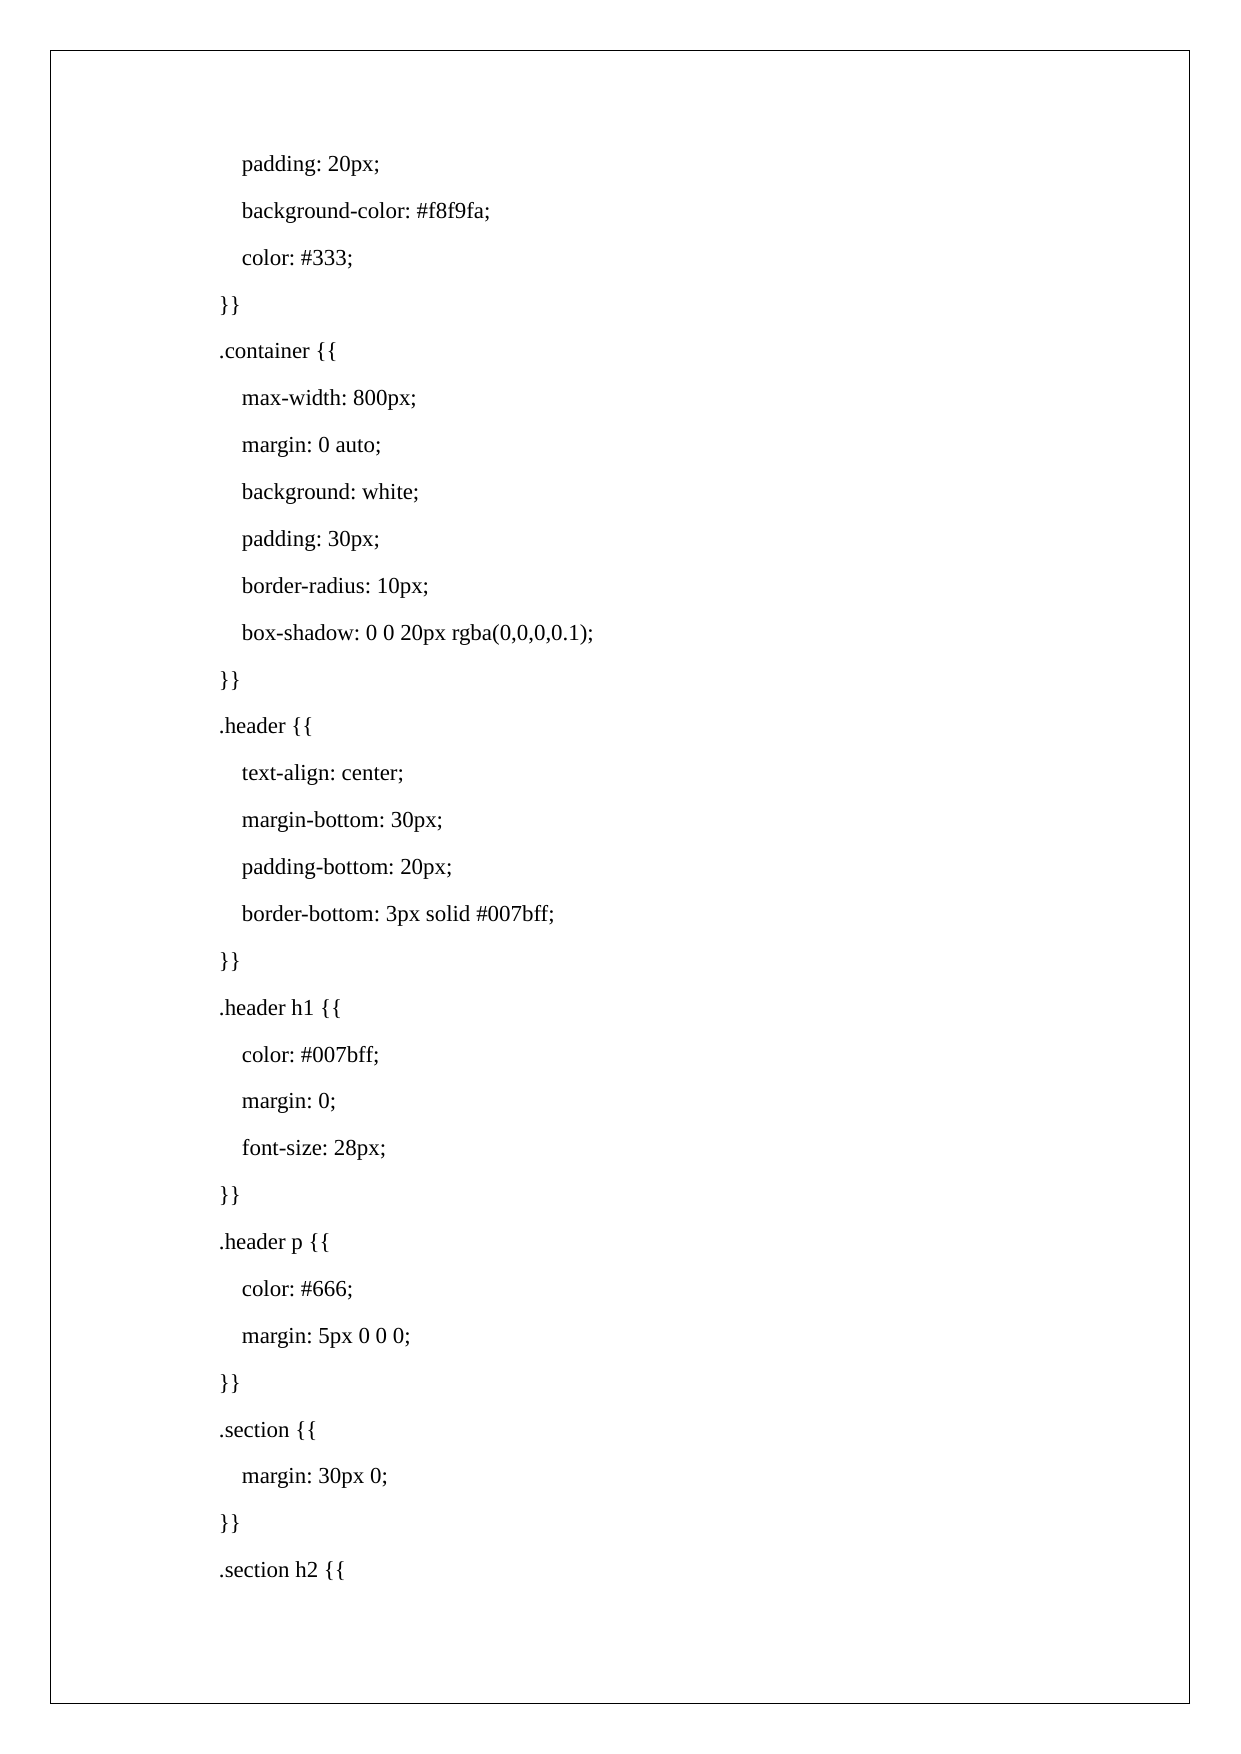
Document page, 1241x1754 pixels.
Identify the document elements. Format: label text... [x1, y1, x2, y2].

text border-bottom: 3px solid #007bff; [150, 900, 1090, 926]
text text-align: center; [150, 759, 1090, 786]
text .header {{ [150, 712, 1090, 739]
text border-radius: 10px; [150, 572, 1090, 598]
text margin: 30px 0; [150, 1462, 1090, 1489]
text }} [150, 1181, 1090, 1208]
text }} [150, 666, 1090, 692]
text }} [150, 947, 1090, 973]
text color: #007bff; [150, 1041, 1090, 1067]
text color: #333; [150, 244, 1090, 270]
text margin-bottom: 30px; [150, 806, 1090, 833]
text }} [150, 291, 1090, 317]
text margin: 5px 0 0 0; [150, 1322, 1090, 1348]
text margin: 0; [150, 1087, 1090, 1114]
text padding: 30px; [150, 525, 1090, 551]
text padding: 20px; [150, 150, 1090, 176]
text .header p {{ [150, 1228, 1090, 1254]
text margin: 0 auto; [150, 431, 1090, 458]
text font-size: 28px; [150, 1134, 1090, 1161]
text padding-bottom: 20px; [150, 853, 1090, 879]
text background-color: #f8f9fa; [150, 197, 1090, 223]
text max-width: 800px; [150, 384, 1090, 411]
text .container {{ [150, 337, 1090, 364]
text .header h1 {{ [150, 994, 1090, 1020]
text }} [150, 1509, 1090, 1536]
text background: white; [150, 478, 1090, 504]
text .section {{ [150, 1416, 1090, 1442]
text box-shadow: 0 0 20px rgba(0,0,0,0.1); [150, 619, 1090, 645]
text }} [150, 1369, 1090, 1395]
text .section h2 {{ [150, 1556, 1090, 1583]
text color: #666; [150, 1275, 1090, 1301]
